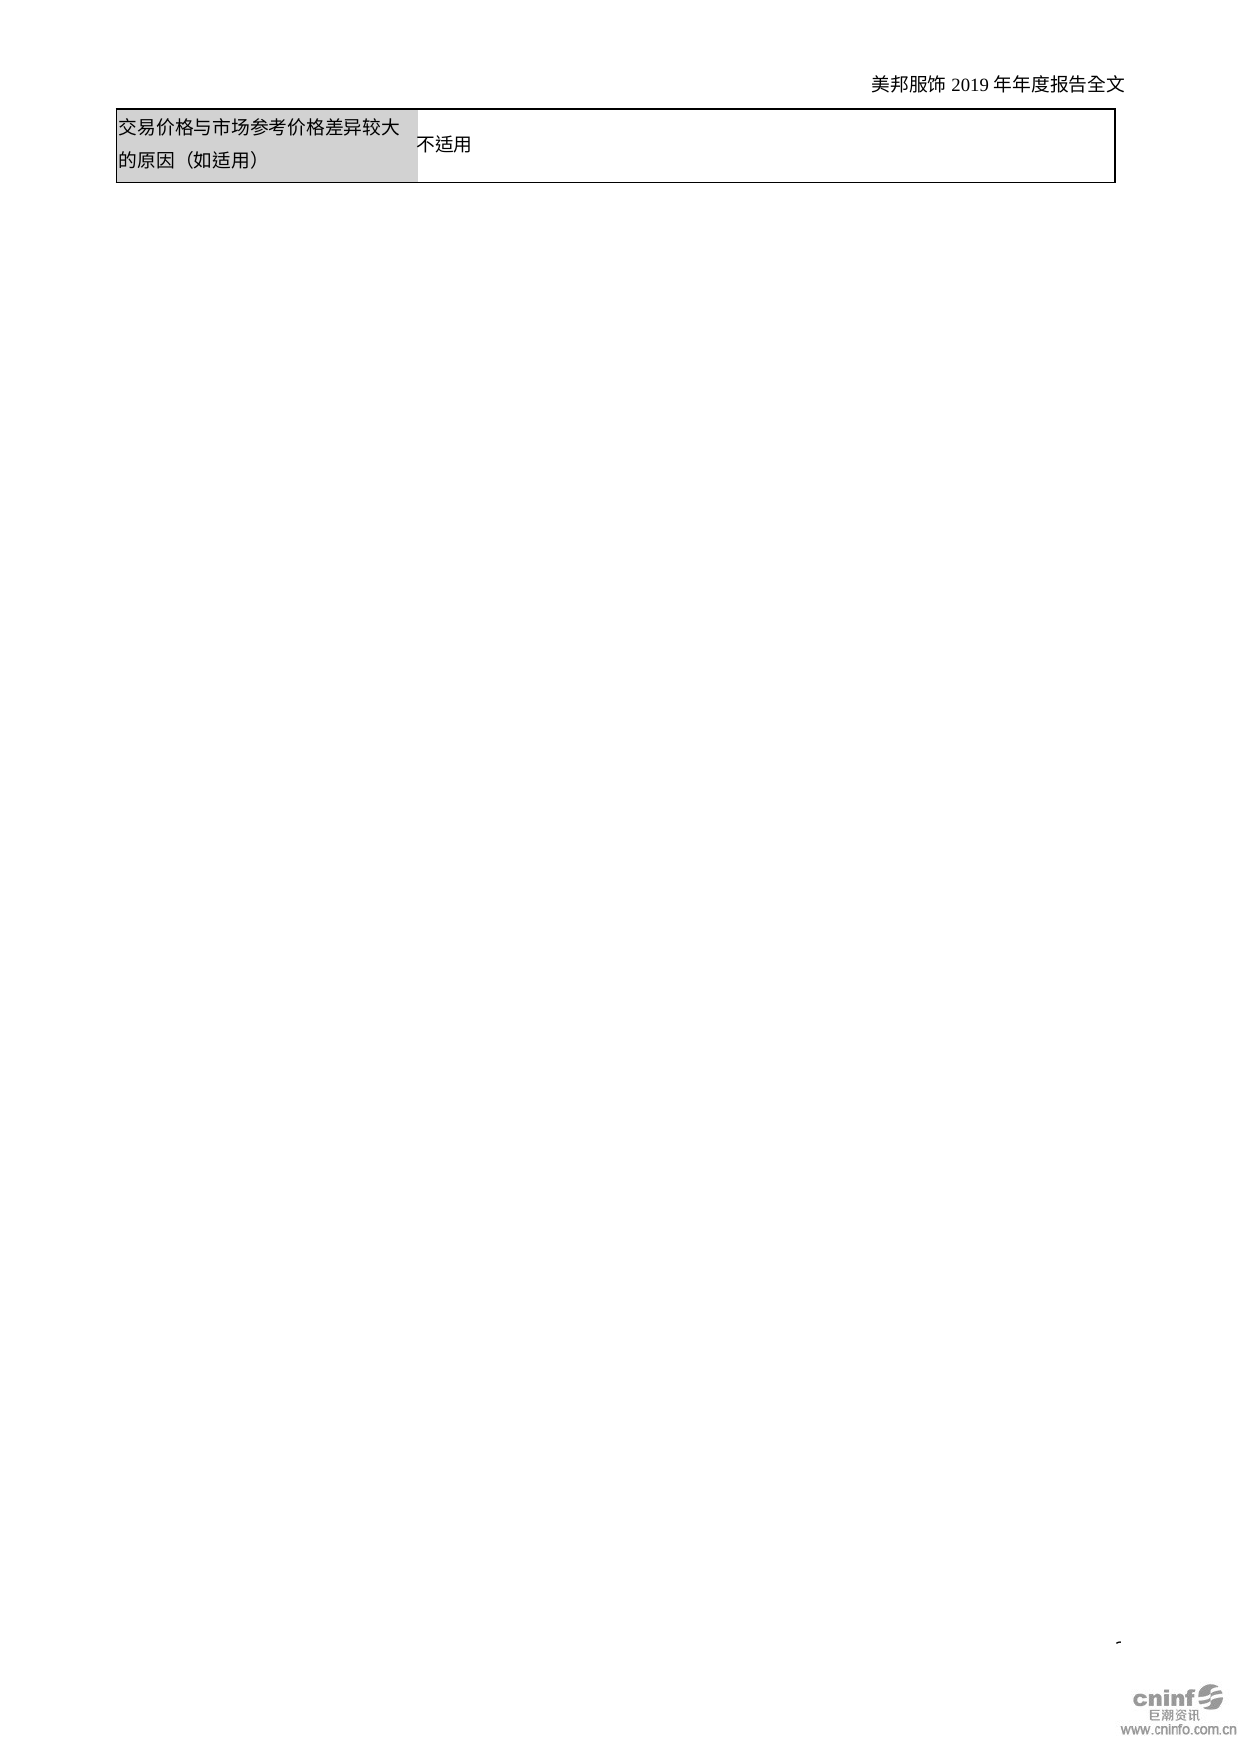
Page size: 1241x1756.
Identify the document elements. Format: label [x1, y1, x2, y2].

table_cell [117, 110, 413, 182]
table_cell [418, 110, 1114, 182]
picture [1115, 1681, 1240, 1738]
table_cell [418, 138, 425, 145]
